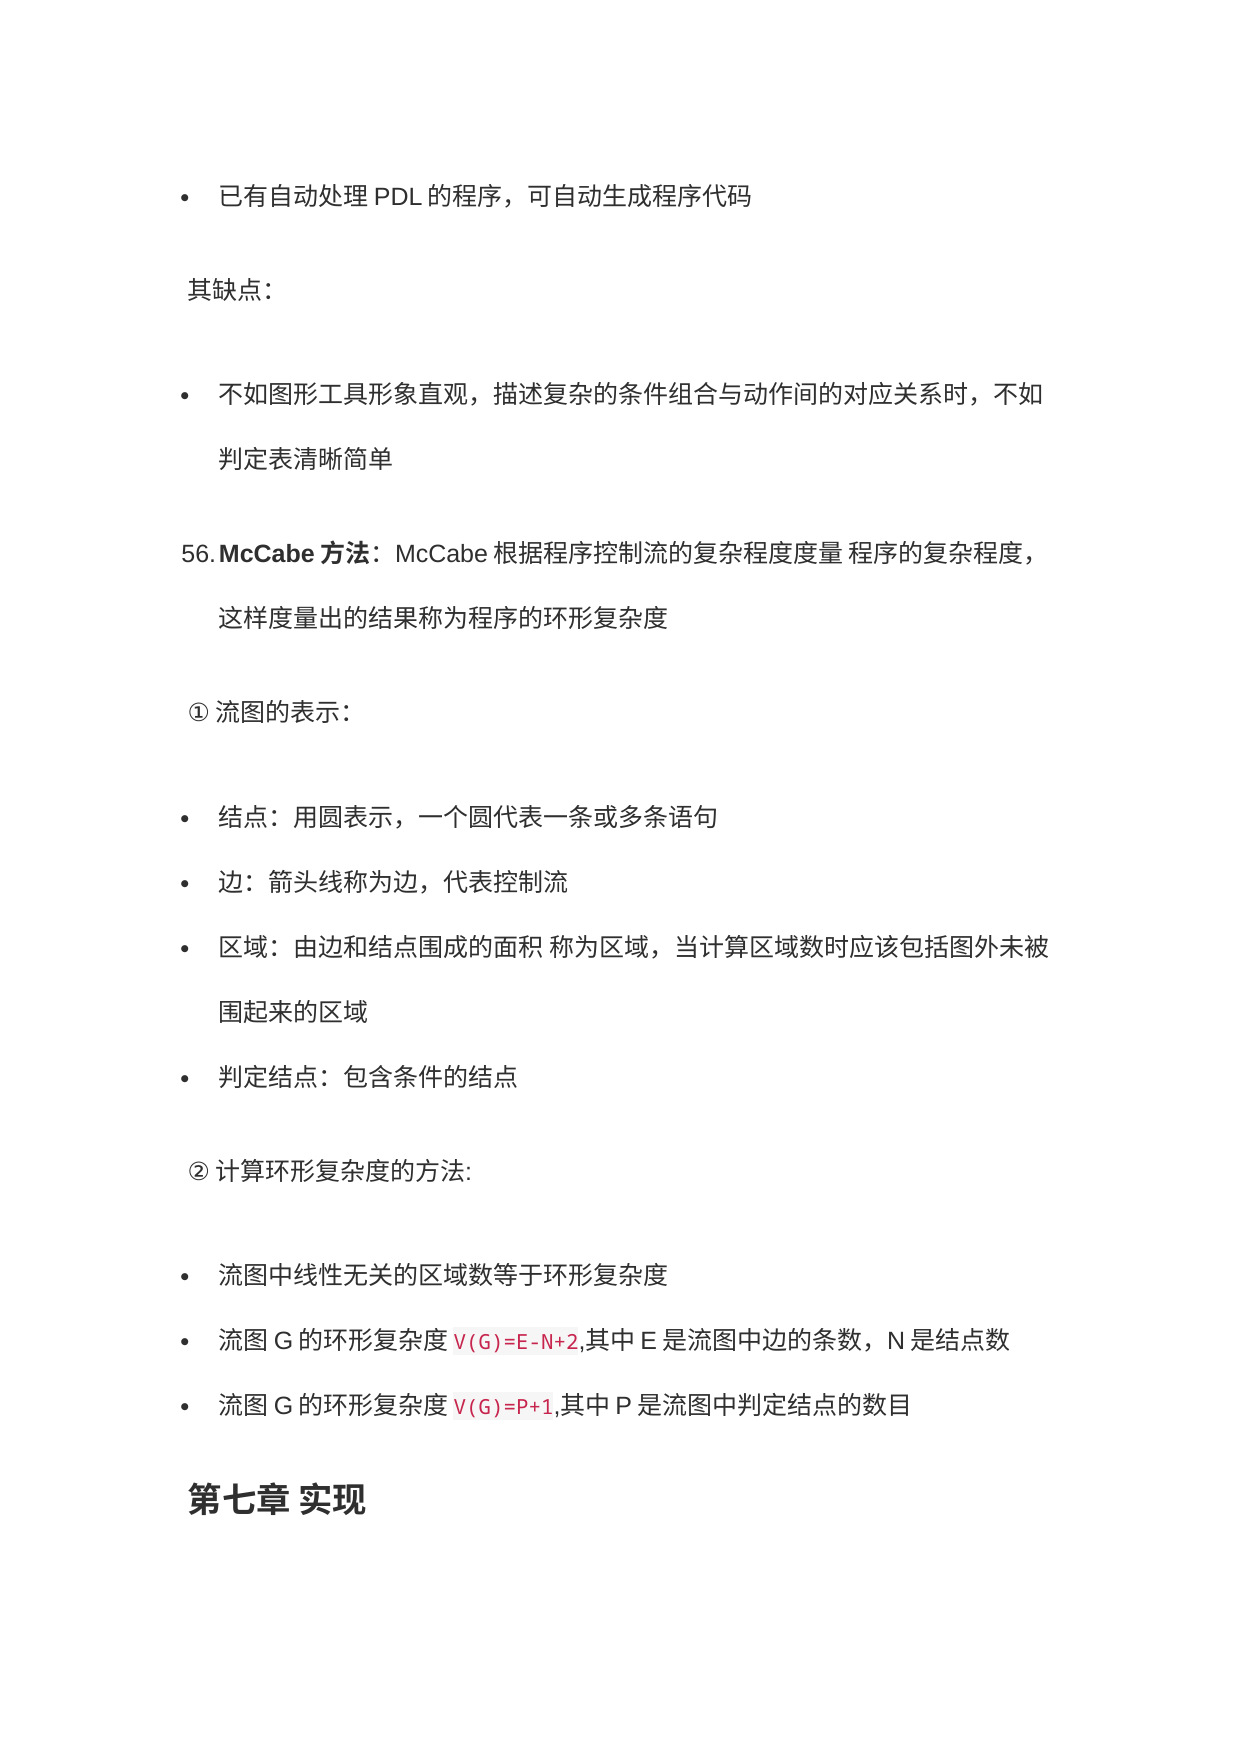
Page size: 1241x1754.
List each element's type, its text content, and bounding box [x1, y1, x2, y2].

list 流图G的环形复杂度V(G)=E-N+2,其中E是流图中边的条数，N是结点数 [181, 1306, 1053, 1371]
text 第七章 实现 [187, 1465, 1053, 1530]
list 已有自动处理PDL的程序，可自动生成程序代码 [181, 162, 1053, 227]
text 其缺点： [187, 256, 1053, 321]
list 边：箭头线称为边，代表控制流 [181, 848, 1053, 913]
list McCabe方法：McCabe根据程序控制流的复杂程度度量 程序的复杂程度，这样度量出的结果称为程序的环形复杂度 [181, 519, 1053, 649]
list 区域：由边和结点围成的面积 称为区域，当计算区域数时应该包括图外未被围起来的区域 [181, 913, 1053, 1043]
list 流图中线性无关的区域数等于环形复杂度 [181, 1241, 1053, 1306]
list 不如图形工具形象直观，描述复杂的条件组合与动作间的对应关系时，不如判定表清晰简单 [181, 360, 1053, 490]
list 流图G的环形复杂度V(G)=P+1,其中P是流图中判定结点的数目 [181, 1371, 1053, 1436]
list 结点：用圆表示，一个圆代表一条或多条语句 [181, 783, 1053, 848]
text ①流图的表示： [187, 678, 1053, 743]
text ②计算环形复杂度的方法: [187, 1137, 1053, 1202]
list 判定结点：包含条件的结点 [181, 1043, 1053, 1108]
